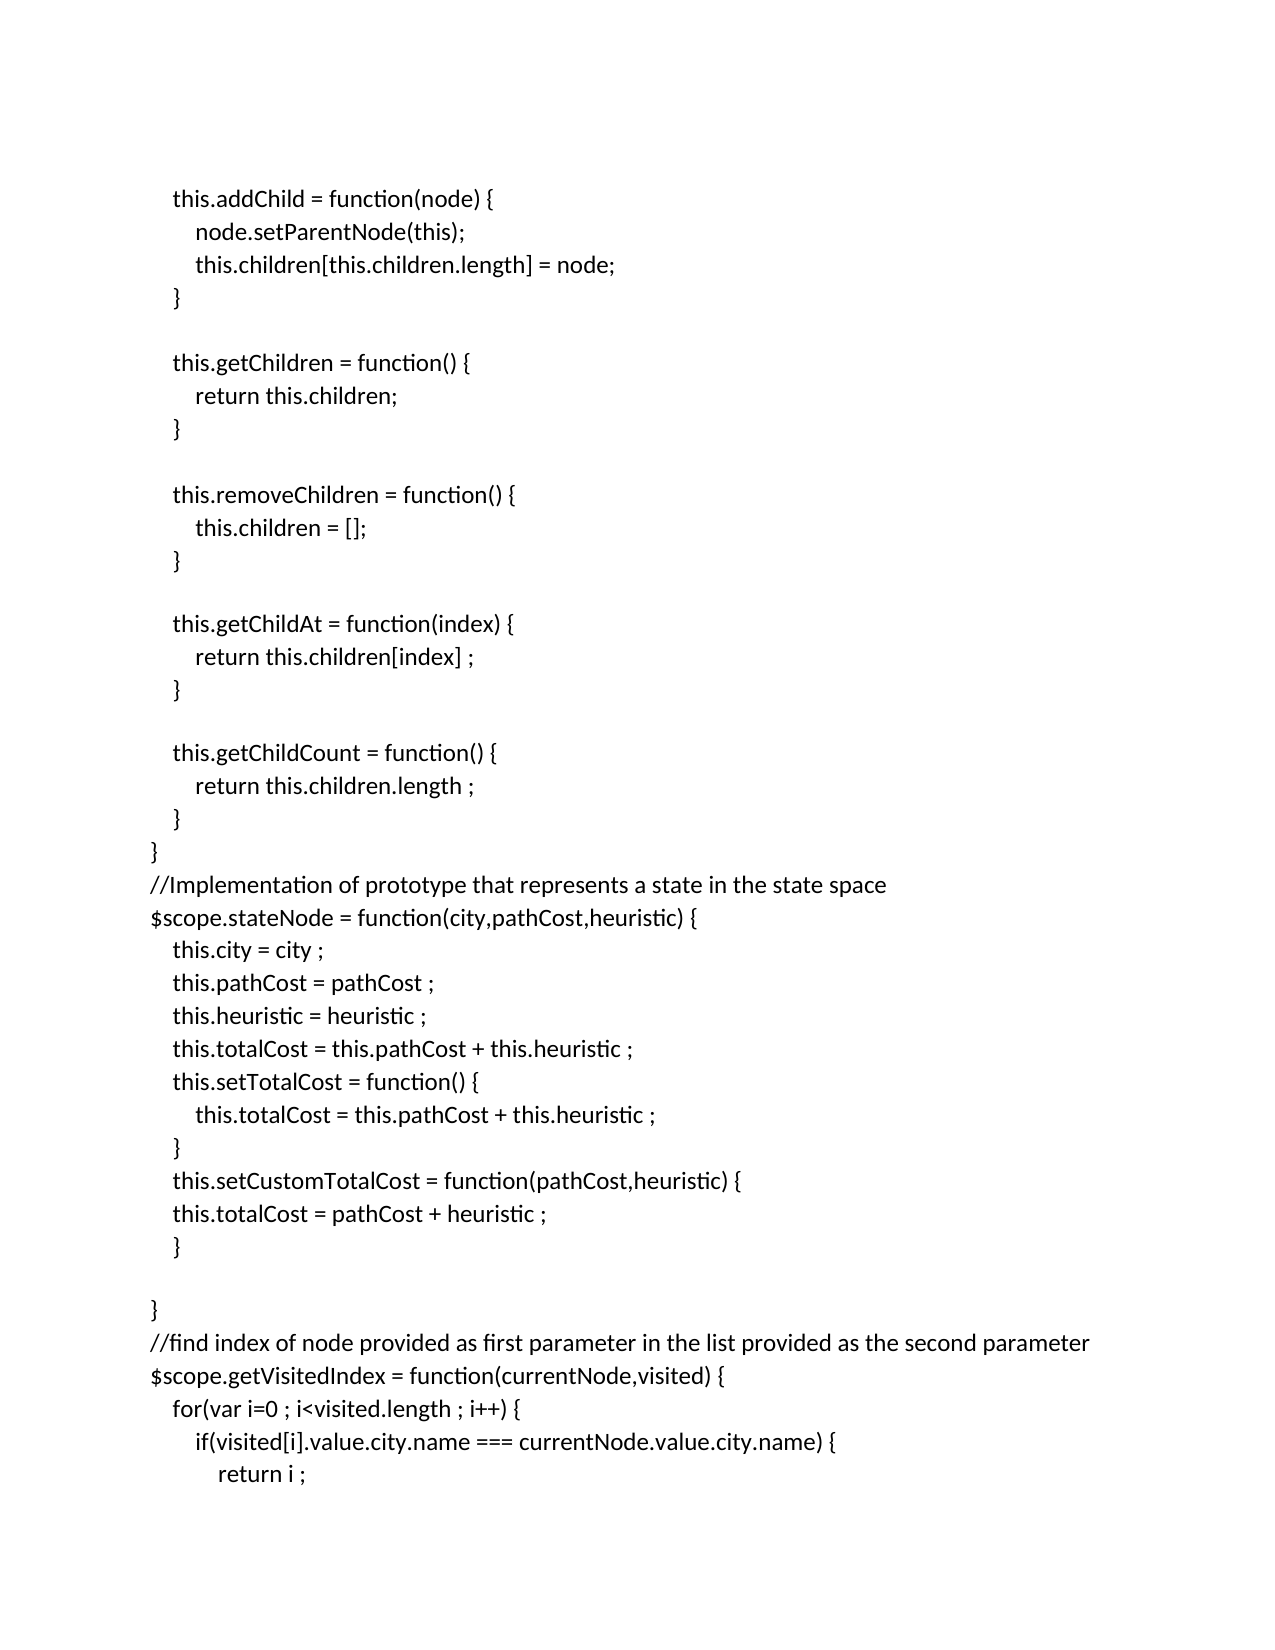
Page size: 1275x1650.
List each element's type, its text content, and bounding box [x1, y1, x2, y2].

text if(visited[i].value.city.name === currentNode.value.city.name) { [150, 1426, 1125, 1456]
text } [150, 674, 1125, 704]
text } [150, 1294, 1125, 1324]
text } [150, 1231, 1125, 1261]
text $scope.getVisitedIndex = function(currentNode,visited) { [150, 1360, 1125, 1390]
text this.setTotalCost = function() { [150, 1066, 1125, 1097]
text } [150, 1132, 1125, 1163]
text this.children = []; [150, 512, 1125, 543]
text this.heuristic = heuristic ; [150, 1000, 1125, 1031]
text } [150, 545, 1125, 576]
text } [150, 836, 1125, 866]
text } [150, 413, 1125, 444]
text //Implementation of prototype that represents a state in the state space [150, 869, 1125, 899]
text $scope.stateNode = function(city,pathCost,heuristic) { [150, 902, 1125, 932]
text this.totalCost = this.pathCost + this.heuristic ; [150, 1033, 1125, 1064]
text //find index of node provided as first parameter in the list provided as the second parameter [150, 1327, 1125, 1357]
text } [150, 282, 1125, 312]
text return this.children; [150, 380, 1125, 411]
text this.city = city ; [150, 934, 1125, 965]
text for(var i=0 ; i<visited.length ; i++) { [150, 1393, 1125, 1423]
text this.pathCost = pathCost ; [150, 967, 1125, 998]
text this.removeChildren = function() { [150, 479, 1125, 510]
text this.children[this.children.length] = node; [150, 249, 1125, 279]
text } [150, 803, 1125, 833]
text this.getChildren = function() { [150, 347, 1125, 378]
text this.totalCost = pathCost + heuristic ; [150, 1198, 1125, 1228]
text return this.children.length ; [150, 770, 1125, 801]
text this.addChild = function(node) { [150, 183, 1125, 213]
text node.setParentNode(this); [150, 216, 1125, 246]
text this.setCustomTotalCost = function(pathCost,heuristic) { [150, 1165, 1125, 1196]
text this.totalCost = this.pathCost + this.heuristic ; [150, 1099, 1125, 1130]
text return i ; [150, 1458, 1125, 1489]
text this.getChildCount = function() { [150, 737, 1125, 768]
text this.getChildAt = function(index) { [150, 608, 1125, 639]
text return this.children[index] ; [150, 641, 1125, 672]
